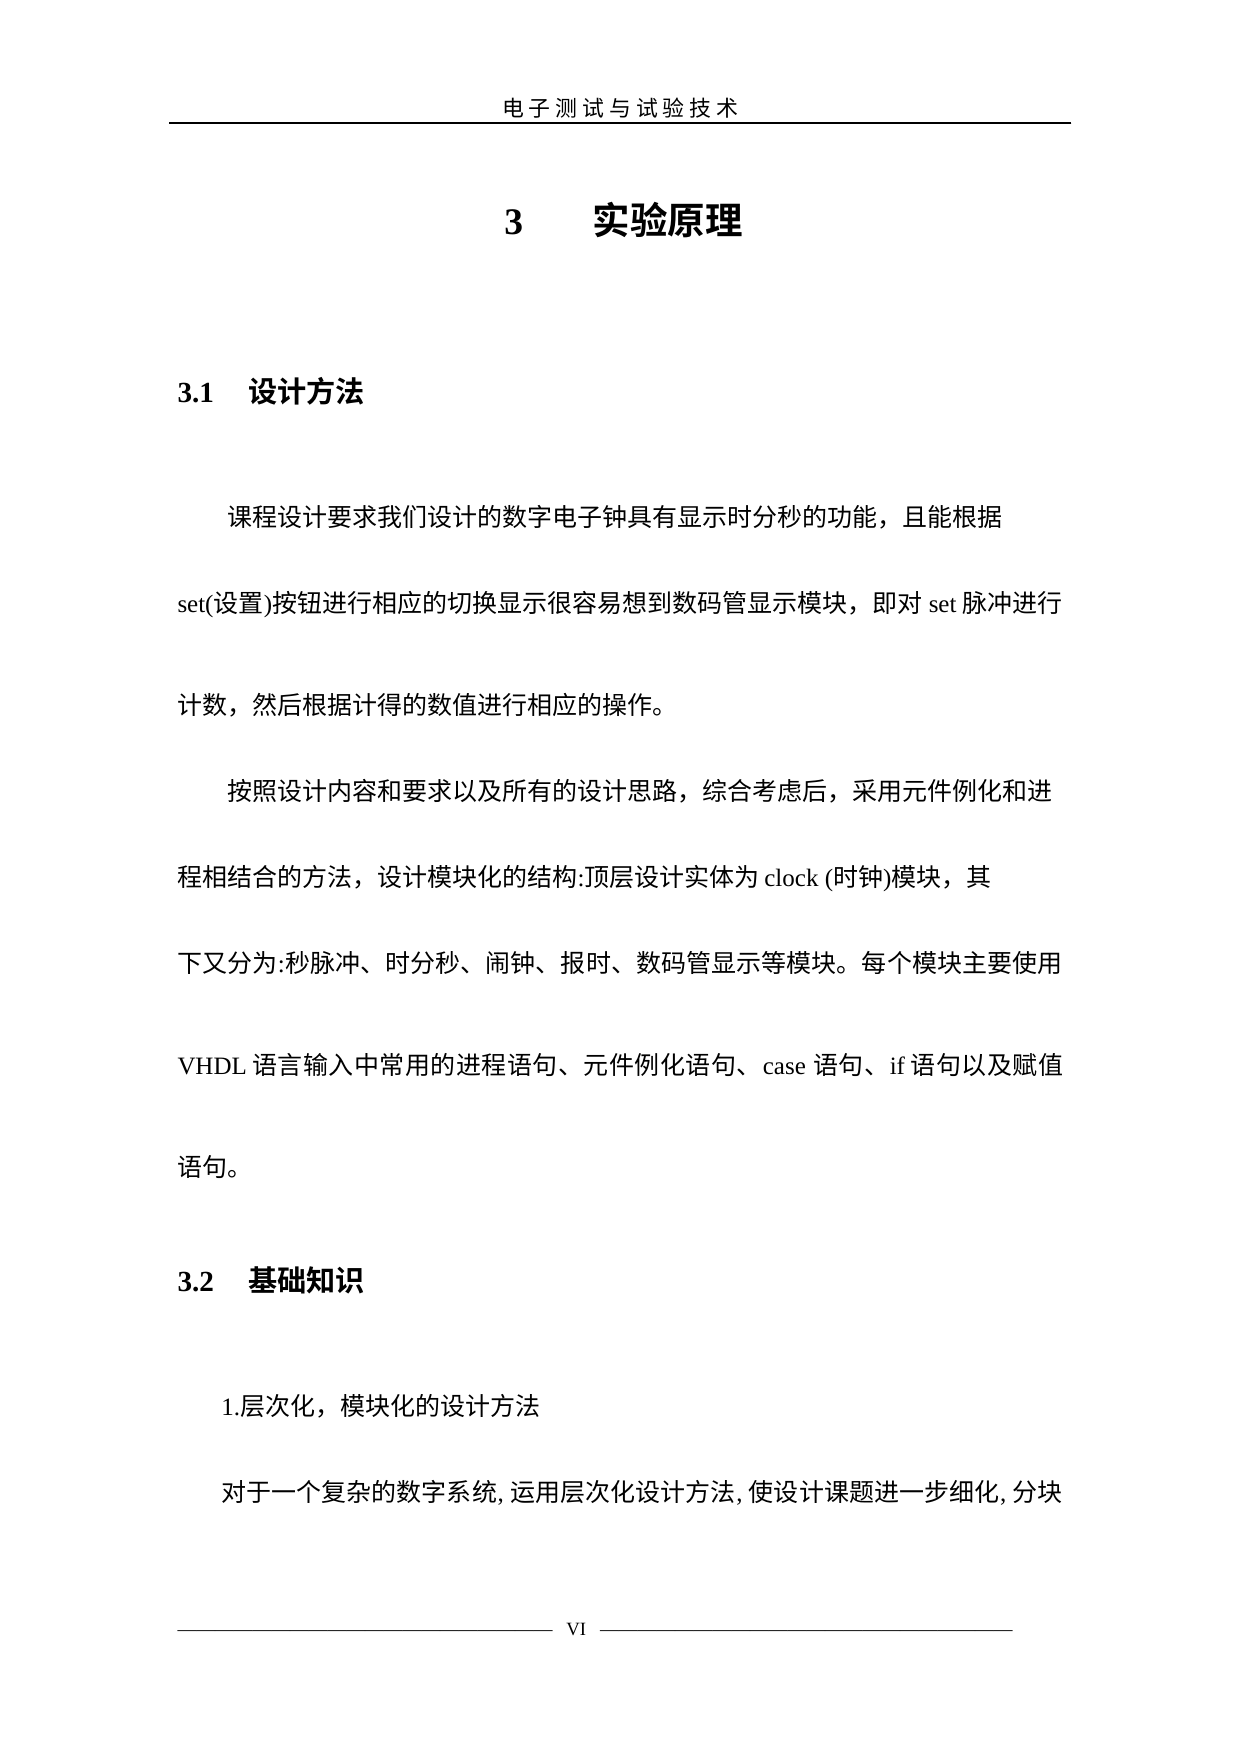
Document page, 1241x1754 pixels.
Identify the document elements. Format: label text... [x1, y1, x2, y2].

subtitle 设计方法 [177, 356, 1063, 423]
subtitle 实验原理 [177, 184, 1069, 252]
subtitle 基础知识 [177, 1244, 1063, 1312]
text 1.层次化，模块化的设计方法 [177, 1370, 1063, 1438]
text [177, 1456, 1063, 1524]
text 按照设计内容和要求以及所有的设计思路，综合考虑后，采用元件例化和进 [177, 755, 1063, 823]
text 程相结合的方法，设计模块化的结构:顶层设计实体为clock (时钟)模块，其 [177, 841, 1063, 909]
text 课程设计要求我们设计的数字电子钟具有显示时分秒的功能，且能根据 [177, 481, 1063, 549]
text set(设置)按钮进行相应的切换显示很容易想到数码管显示模块，即对set 脉冲进行计数，然后根据计得的数值进行相应的操作。 [177, 567, 1063, 737]
text 下又分为:秒脉冲、时分秒、闹钟、报时、数码管显示等模块。每个模块主要使用VHDL语言输入中常用的进程语句、元件例化语句、case 语句、if语句以及赋值语句。 [177, 927, 1063, 1199]
